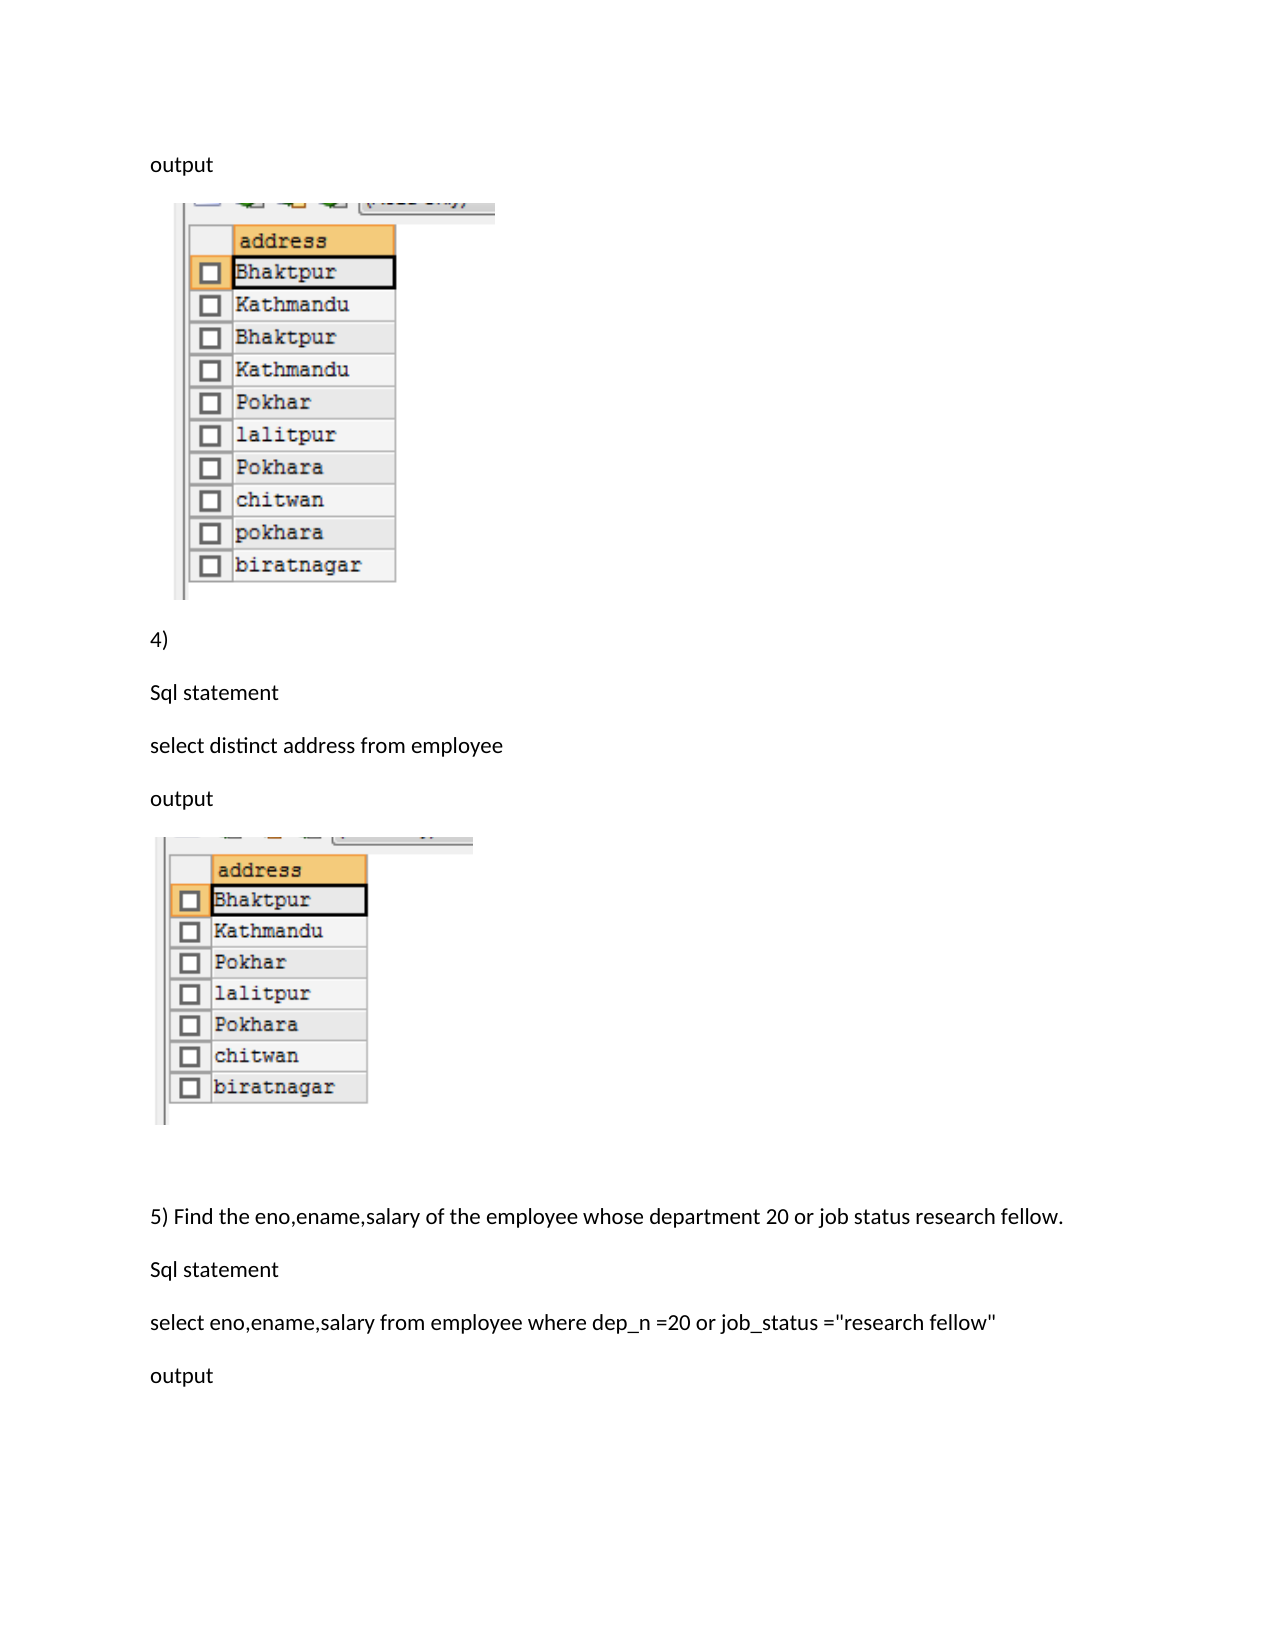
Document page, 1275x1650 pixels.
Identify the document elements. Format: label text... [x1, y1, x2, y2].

text select eno,ename,salary from employee where dep_n =20 or job_status ="research fellow" [150, 1308, 1125, 1337]
text output [150, 784, 1125, 812]
text 5) Find the eno,ename,salary of the employee whose department 20 or job status research fellow. [150, 1202, 1125, 1231]
picture [150, 203, 495, 600]
text select distinct address from employee [150, 731, 1125, 759]
text Sql statement [150, 678, 1125, 706]
text Sql statement [150, 1256, 1125, 1283]
picture [150, 837, 473, 1125]
text output [150, 1362, 1125, 1389]
text output [150, 150, 1125, 178]
text 4) [150, 625, 1125, 653]
